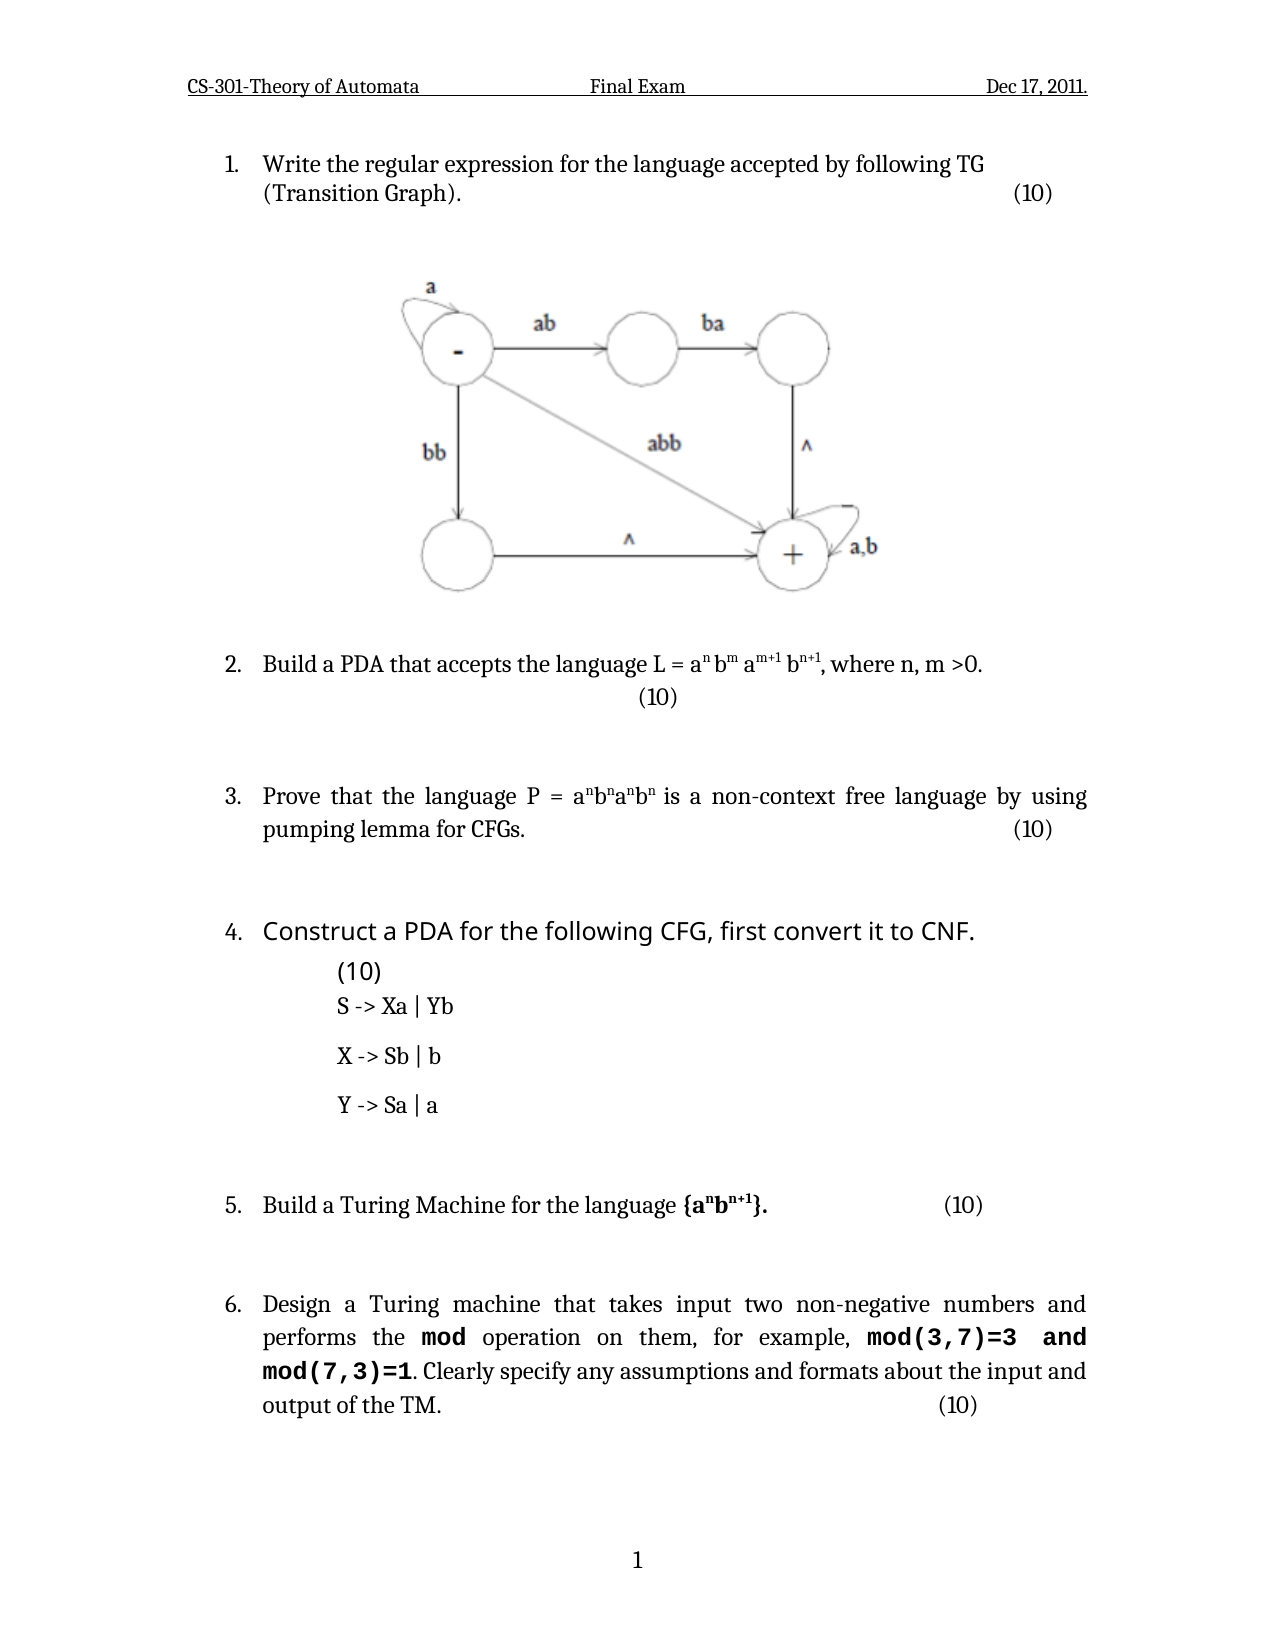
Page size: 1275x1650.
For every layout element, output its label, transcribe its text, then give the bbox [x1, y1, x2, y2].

text Y -> Sa | a [300, 1091, 1087, 1120]
list Build a Turing Machine for the language {anbn+1}. (10) [225, 1191, 1087, 1219]
list Design a Turing machine that takes input two non-negative numbers and performs the mod operation on them, for example, mod(3,7)=3 and mod(7,3)=1. Clearly specify any assumptions and formats about the input and output of the TM. (10) [225, 1290, 1087, 1420]
list Construct a PDA for the following CFG, first convert it to CNF. (10) [225, 914, 1087, 987]
list Build a PDA that accepts the language L = an bm am+1 bn+1, where n, m >0. (10) [225, 650, 1087, 712]
text S -> Xa | Yb [300, 992, 1087, 1021]
list Write the regular expression for the language accepted by following TG (Transition Graph). (10) [225, 150, 1087, 207]
list Prove that the language P = anbnanbn is a non-context free language by using pumping lemma for CFGs. (10) [225, 782, 1087, 844]
picture [378, 257, 897, 629]
text X -> Sb | b [262, 1042, 1087, 1071]
